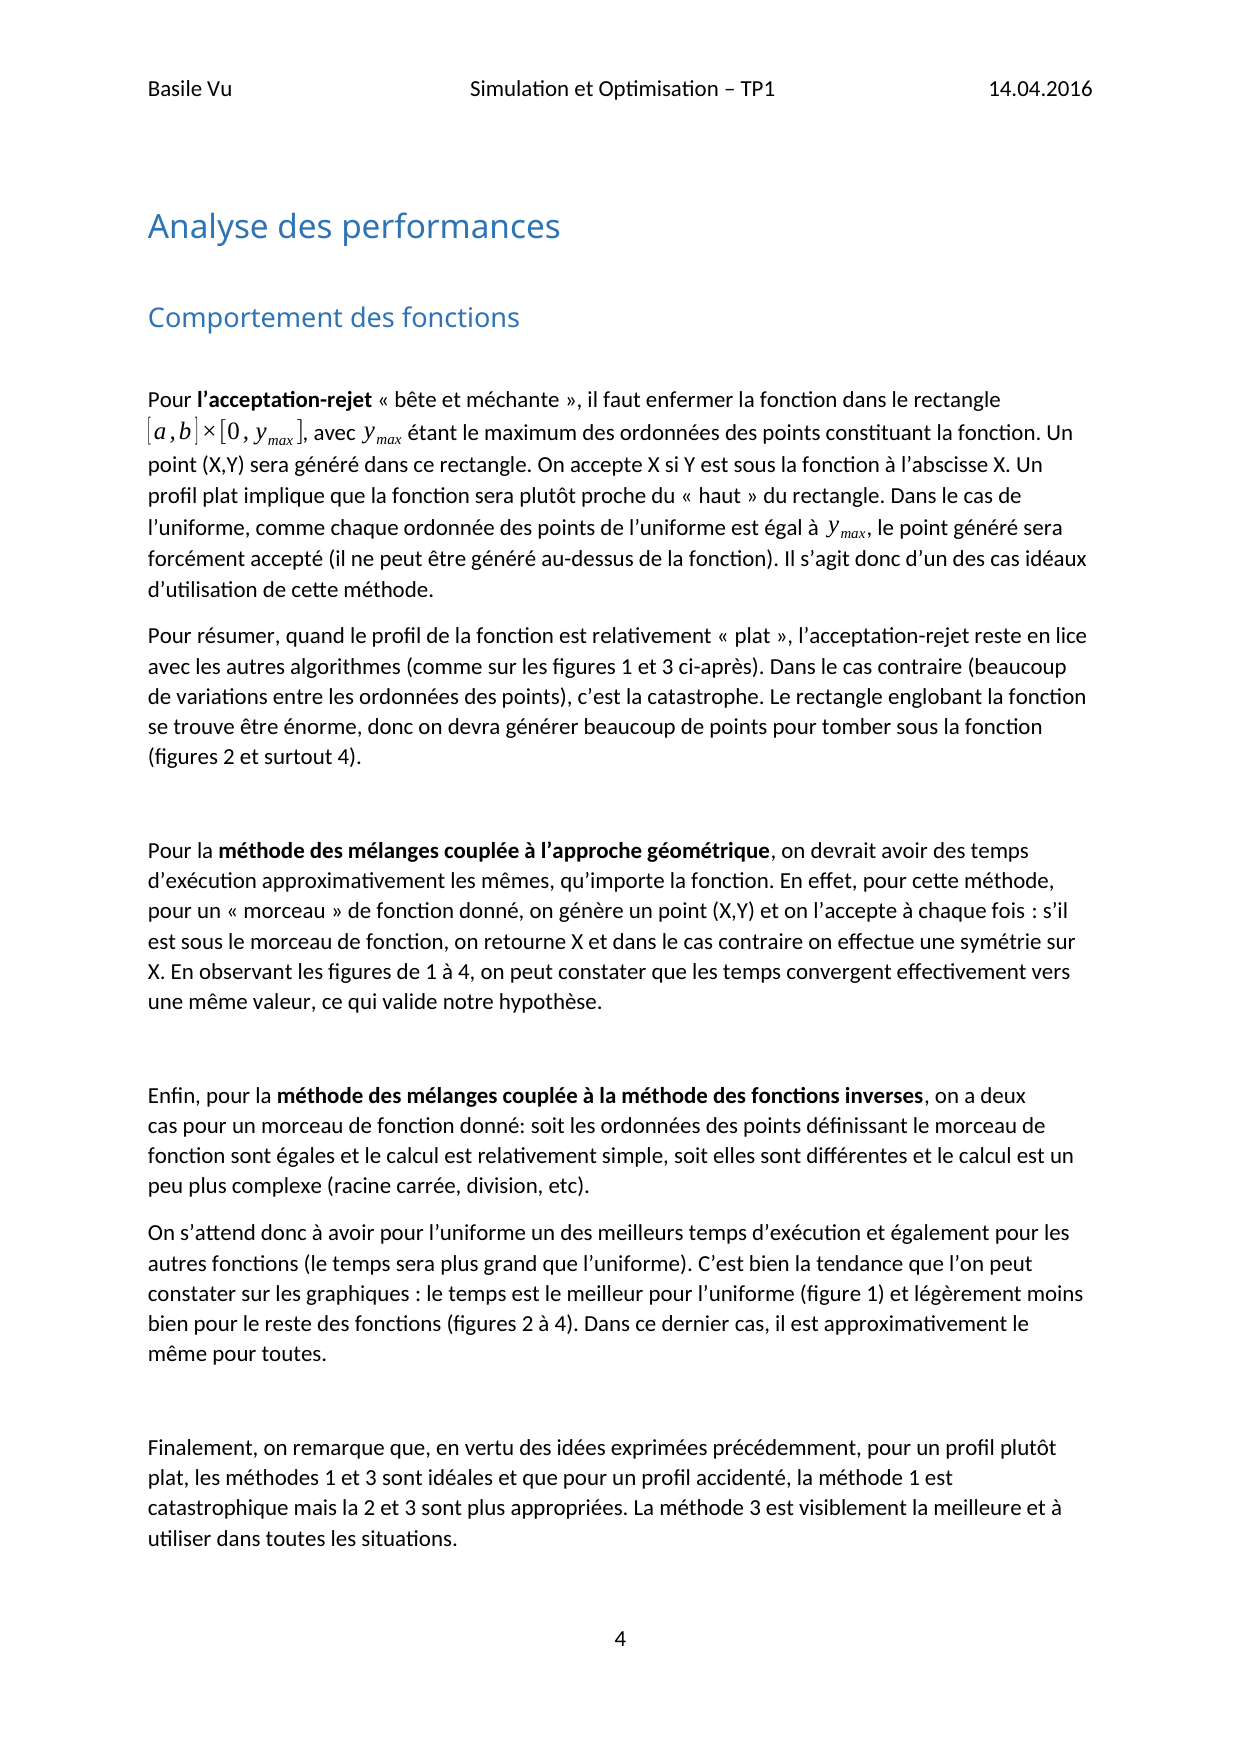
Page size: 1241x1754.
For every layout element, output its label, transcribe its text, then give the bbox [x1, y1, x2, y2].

text Finalement, on remarque que, en vertu des idées exprimées précédemment, pour un profil plutôt plat, les méthodes 1 et 3 sont idéales et que pour un profil accidenté, la méthode 1 est catastrophique mais la 2 et 3 sont plus appropriées. La méthode 3 est visiblement la meilleure et à utiliser dans toutes les situations. [148, 1433, 1093, 1552]
text Pour l’acceptation-rejet « bête et méchante », il faut enfermer la fonction dans le rectangle , avec étant le maximum des ordonnées des points constituant la fonction. Un point (X,Y) sera généré dans ce rectangle. On accepte X si Y est sous la fonction à l’abscisse X. Un profil plat implique que la fonction sera plutôt proche du « haut » du rectangle. Dans le cas de l’uniforme, comme chaque ordonnée des points de l’uniforme est égal à , le point généré sera forcément accepté (il ne peut être généré au-dessus de la fonction). Il s’agit donc d’un des cas idéaux d’utilisation de cette méthode. [148, 385, 1093, 603]
text Enfin, pour la méthode des mélanges couplée à la méthode des fonctions inverses, on a deux cas pour un morceau de fonction donné: soit les ordonnées des points définissant le morceau de fonction sont égales et le calcul est relativement simple, soit elles sont différentes et le calcul est un peu plus complexe (racine carrée, division, etc). [148, 1081, 1093, 1199]
subtitle Comportement des fonctions [148, 299, 1093, 336]
subtitle Analyse des performances [148, 203, 1093, 248]
text Pour résumer, quand le profil de la fonction est relativement « plat », l’acceptation-rejet reste en lice avec les autres algorithmes (comme sur les figures 1 et 3 ci-après). Dans le cas contraire (beaucoup de variations entre les ordonnées des points), c’est la catastrophe. Le rectangle englobant la fonction se trouve être énorme, donc on devra générer beaucoup de points pour tomber sous la fonction (figures 2 et surtout 4). [148, 622, 1093, 770]
text On s’attend donc à avoir pour l’uniforme un des meilleurs temps d’exécution et également pour les autres fonctions (le temps sera plus grand que l’uniforme). C’est bien la tendance que l’on peut constater sur les graphiques : le temps est le meilleur pour l’uniforme (figure 1) et légèrement moins bien pour le reste des fonctions (figures 2 à 4). Dans ce dernier cas, il est approximativement le même pour toutes. [148, 1218, 1093, 1367]
text Pour la méthode des mélanges couplée à l’approche géométrique, on devrait avoir des temps d’exécution approximativement les mêmes, qu’importe la fonction. En effet, pour cette méthode, pour un « morceau » de fonction donné, on génère un point (X,Y) et on l’accepte à chaque fois : s’il est sous le morceau de fonction, on retourne X et dans le cas contraire on effectue une symétrie sur X. En observant les figures de 1 à 4, on peut constater que les temps convergent effectivement vers une même valeur, ce qui valide notre hypothèse. [148, 836, 1093, 1015]
